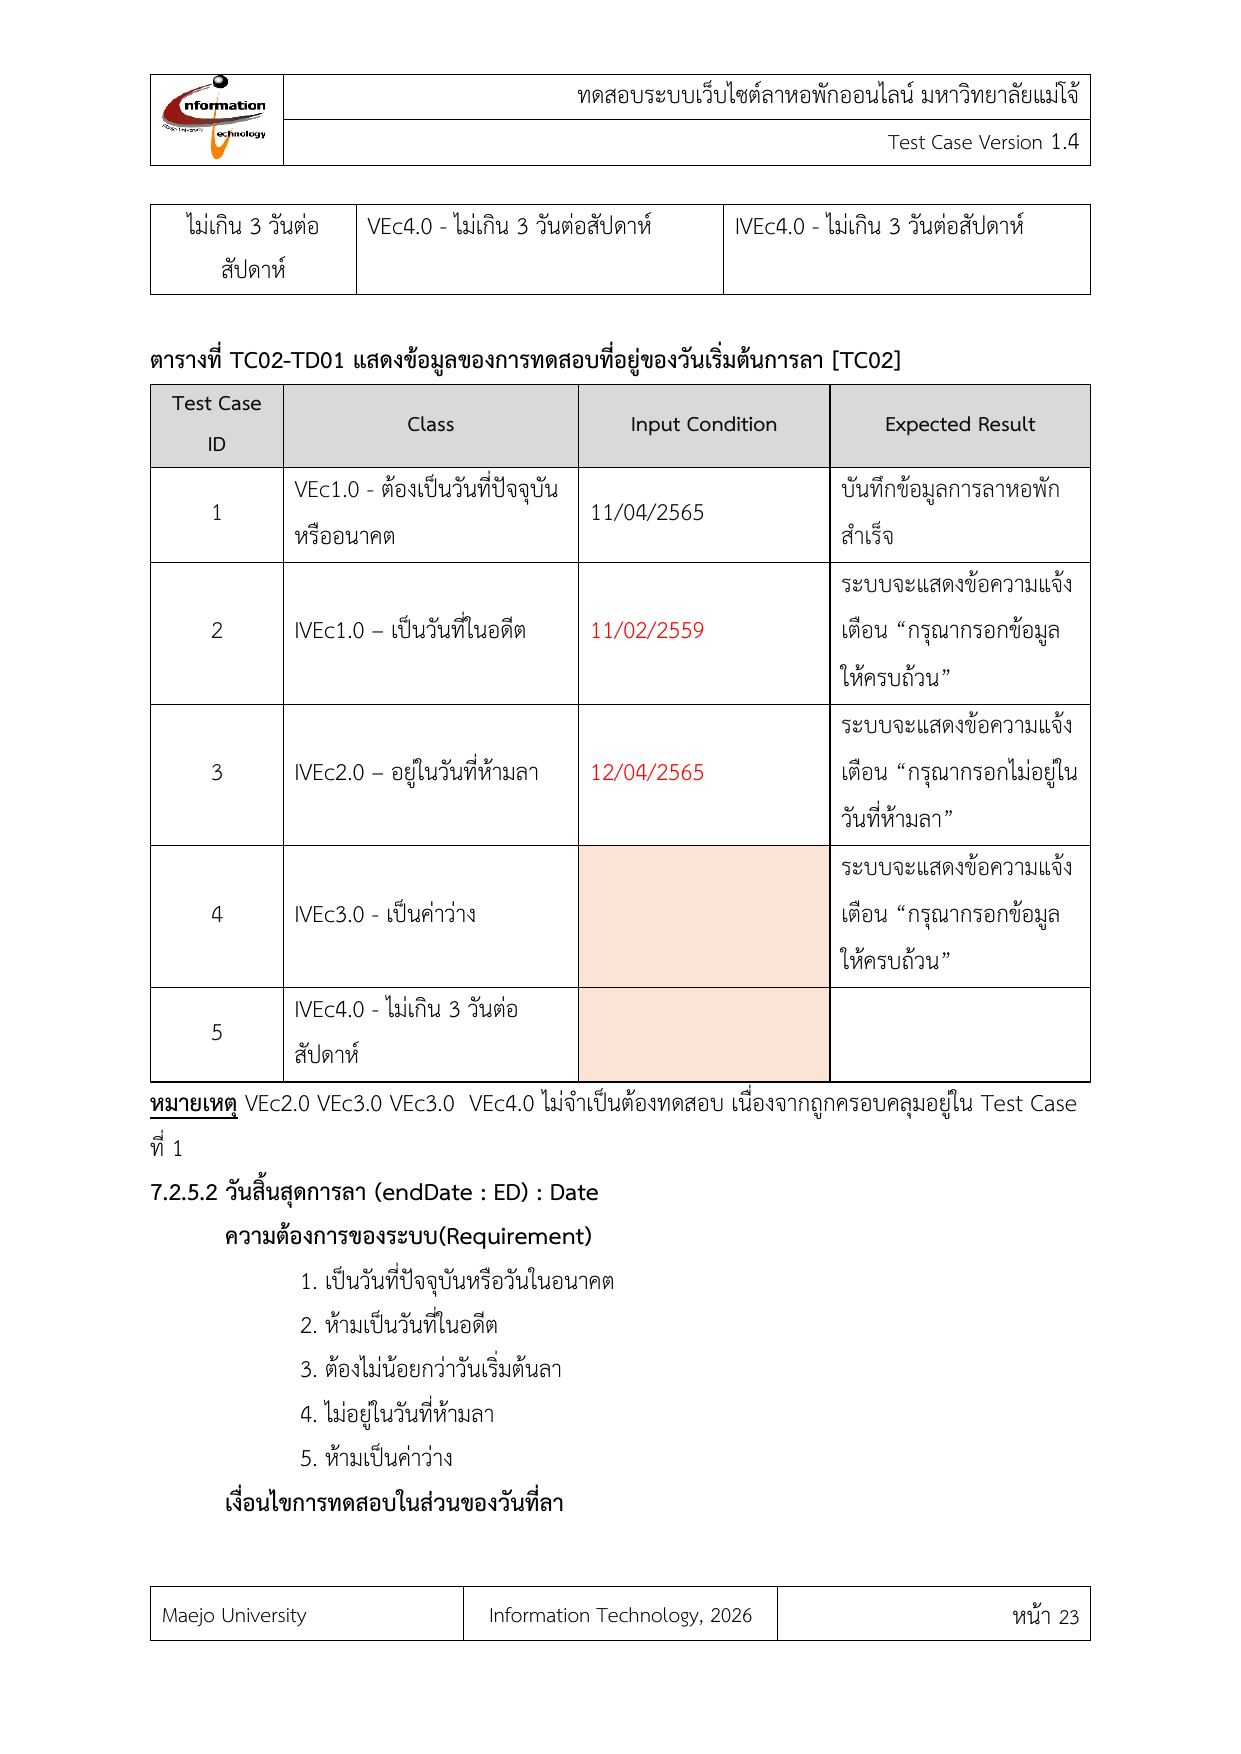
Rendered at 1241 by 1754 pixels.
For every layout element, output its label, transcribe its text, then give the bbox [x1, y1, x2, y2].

text ตารางที่ TC02-TD01 แสดงข้อมูลของการทดสอบที่อยู่ของวันเริ่มต้นการลา [TC02] [150, 339, 1090, 384]
table_cell 4 [151, 846, 283, 987]
text 4. ไม่อยู่ในวันที่ห้ามลา [225, 1393, 1090, 1437]
table_cell ระบบจะแสดงข้อความแจ้งเตือน “กรุณากรอกไม่อยู่ในวันที่ห้ามลา” [831, 705, 1090, 845]
text เงื่อนไขการทดสอบในส่วนของวันที่ลา [225, 1482, 1090, 1526]
table_cell IVEc4.0 - ไม่เกิน 3 วันต่อสัปดาห์ [724, 205, 1090, 294]
table_cell IVEc2.0 – อยู่ในวันที่ห้ามลา [284, 705, 578, 845]
table_header Class [284, 385, 578, 467]
table_cell ไม่เกิน 3 วันต่อสัปดาห์ [151, 205, 356, 294]
text 3. ต้องไม่น้อยกว่าวันเริ่มต้นลา [225, 1349, 1090, 1393]
table_cell IVEc1.0 – เป็นวันที่ในอดีต [284, 563, 578, 703]
text หมายเหตุ VEc2.0 VEc3.0 VEc3.0 VEc4.0 ไม่จำเป็นต้องทดสอบ เนื่องจากถูกครอบคลุมอยู่ใน Test Case ที่ 1 [150, 1083, 1090, 1171]
table_cell VEc1.0 - ต้องเป็นวันที่ปัจจุบันหรืออนาคต [284, 468, 578, 562]
table_cell ระบบจะแสดงข้อความแจ้งเตือน “กรุณากรอกข้อมูลให้ครบถ้วน” [831, 563, 1090, 703]
picture [161, 75, 265, 159]
table_cell บันทึกข้อมูลการลาหอพักสำเร็จ [831, 468, 1090, 562]
table_cell 11/02/2559 [579, 563, 829, 703]
text 5. ห้ามเป็นค่าว่าง [225, 1437, 1090, 1482]
text 2. ห้ามเป็นวันที่ในอดีต [225, 1304, 1090, 1349]
text 7.2.5.2 วันสิ้นสุดการลา (endDate : ED) : Date [150, 1171, 1090, 1216]
table_header Expected Result [831, 385, 1090, 467]
table_cell 2 [151, 563, 283, 703]
table_cell 3 [151, 705, 283, 845]
table_cell VEc4.0 - ไม่เกิน 3 วันต่อสัปดาห์ [357, 205, 723, 294]
table_header Input Condition [579, 385, 829, 467]
table_cell 12/04/2565 [579, 705, 829, 845]
table_cell 11/04/2565 [579, 468, 829, 562]
table_header Test Case ID [151, 385, 283, 467]
table_cell 5 [151, 988, 283, 1081]
table_cell [831, 988, 1090, 1081]
table_cell 1 [151, 468, 283, 562]
text ความต้องการของระบบ(Requirement) 1. เป็นวันที่ปัจจุบันหรือวันในอนาคต [225, 1216, 1090, 1304]
table_cell [579, 846, 829, 987]
table_cell IVEc3.0 - เป็นค่าว่าง [284, 846, 578, 987]
table_cell [579, 988, 829, 1081]
table_cell IVEc4.0 - ไม่เกิน 3 วันต่อสัปดาห์ [284, 988, 578, 1081]
table_cell ระบบจะแสดงข้อความแจ้งเตือน “กรุณากรอกข้อมูลให้ครบถ้วน” [831, 846, 1090, 987]
